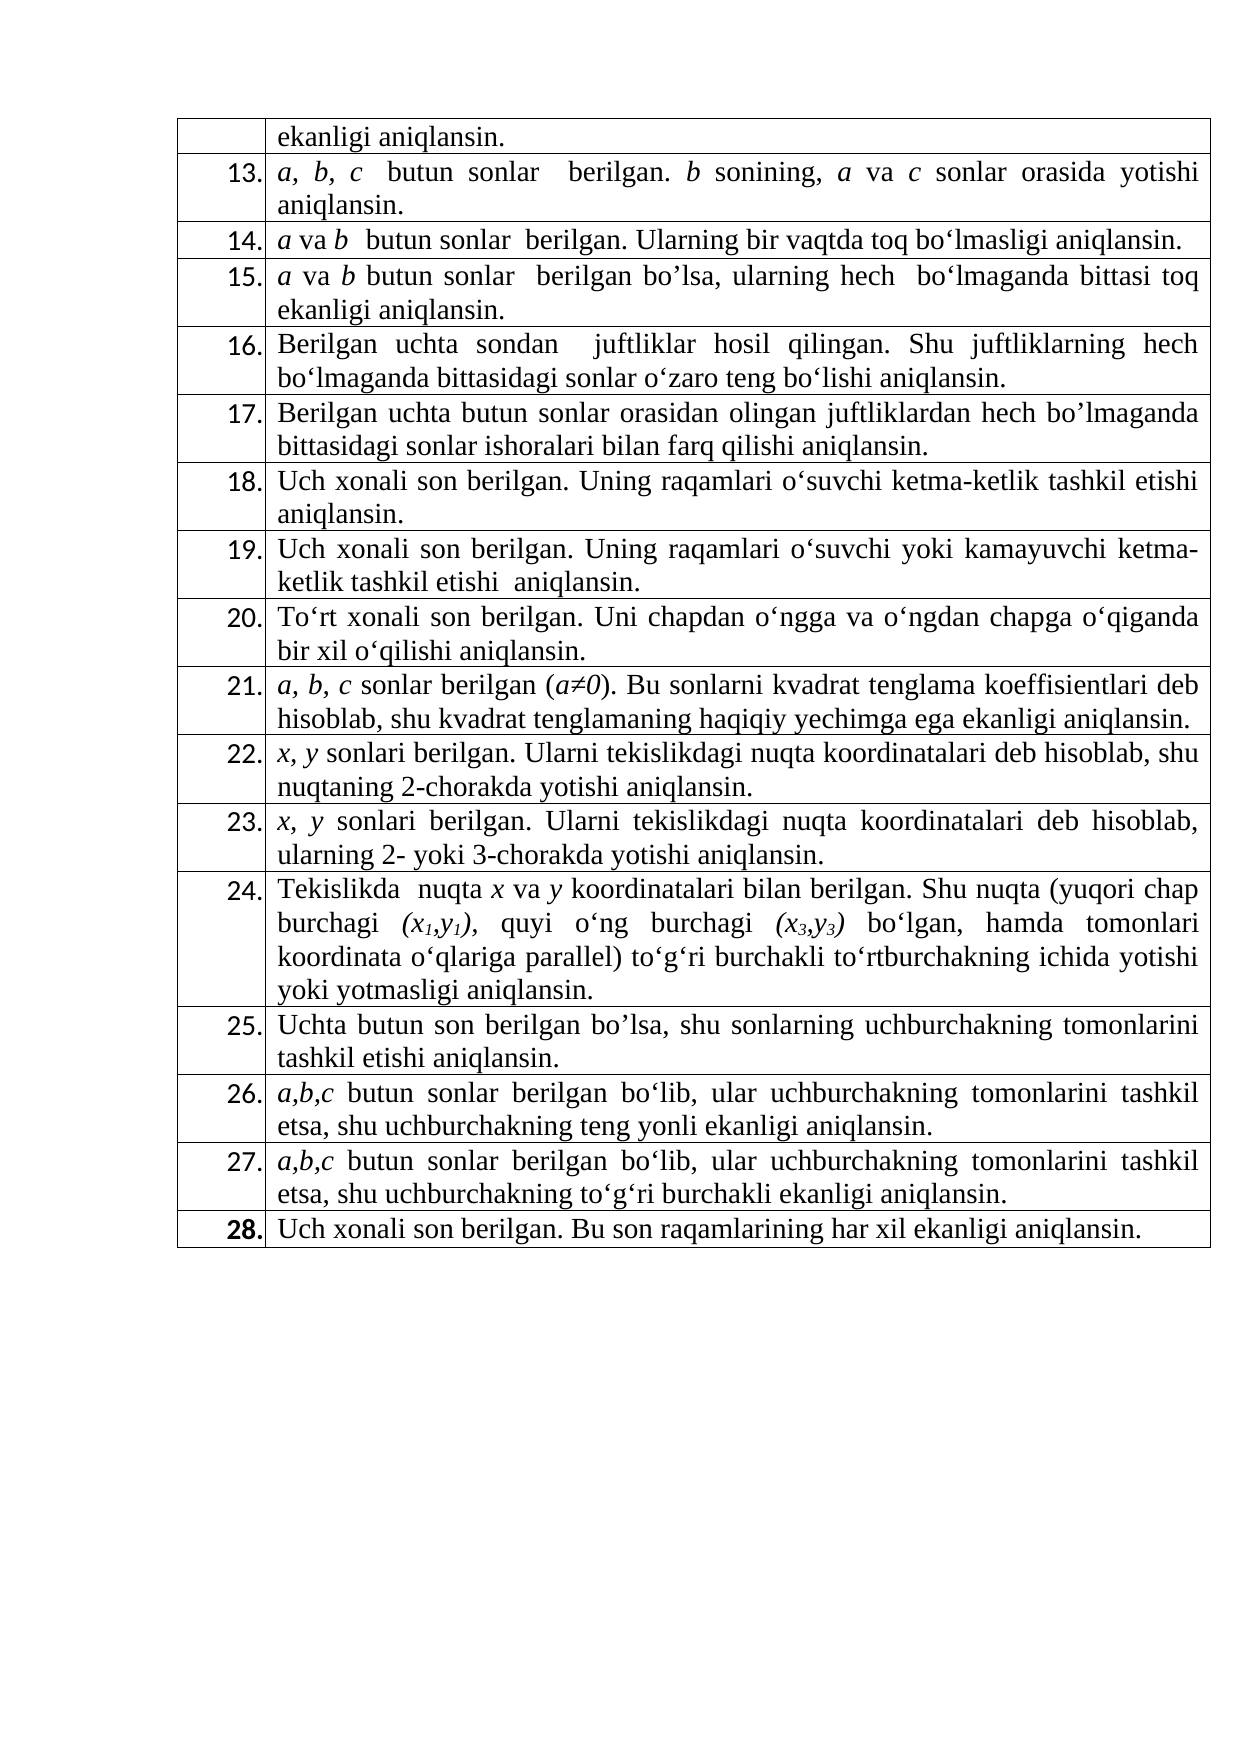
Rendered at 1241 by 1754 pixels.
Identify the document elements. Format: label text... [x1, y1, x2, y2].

table_cell [178, 872, 265, 1006]
table_cell Tekislikda nuqta x va y koordinatalari bilan berilgan. Shu nuqta (yuqori chap burchagi (x1,y1), quyi o‘ng burchagi (x3,y3) bo‘lgan, hamda tomonlari koordinata o‘qlariga parallel) to‘g‘ri burchakli to‘rtburchakning ichida yotishi yoki yotmasligi aniqlansin. [266, 872, 1210, 1006]
table_cell [178, 1075, 265, 1142]
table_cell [266, 119, 1210, 153]
table_cell [178, 804, 265, 871]
table_cell [178, 119, 265, 153]
table_cell [178, 531, 265, 598]
table_cell Uch xonali son berilgan. Uning raqamlari o‘suvchi yoki kamayuvchi ketma-ketlik tashkil etishi aniqlansin. [266, 531, 1210, 598]
table_cell Uch xonali son berilgan. Uning raqamlari o‘suvchi ketma-ketlik tashkil etishi aniqlansin. [266, 463, 1210, 530]
table_cell [178, 1007, 265, 1074]
table_cell To‘rt xonali son berilgan. Uni chapdan o‘ngga va o‘ngdan chapga o‘qiganda bir xil o‘qilishi aniqlansin. [266, 599, 1210, 666]
table_cell [178, 259, 265, 326]
table_cell [178, 735, 265, 802]
table_cell a va b butun sonlar berilgan bo’lsa, ularning hech bo‘lmaganda bittasi toq ekanligi aniqlansin. [266, 259, 1210, 326]
table_cell [178, 327, 265, 394]
table_cell [178, 154, 265, 221]
table_cell Berilgan uchta sondan juftliklar hosil qilingan. Shu juftliklarning hech bo‘lmaganda bittasidagi sonlar o‘zaro teng bo‘lishi aniqlansin. [266, 327, 1210, 394]
table_cell a, b, c sonlar berilgan (a≠0). Bu sonlarni kvadrat tenglama koeffisientlari deb hisoblab, shu kvadrat tenglamaning haqiqiy yechimga ega ekanligi aniqlansin. [266, 667, 1210, 734]
table_cell [178, 1143, 265, 1210]
table_cell a,b,c butun sonlar berilgan bo‘lib, ular uchburchakning tomonlarini tashkil etsa, shu uchburchakning to‘g‘ri burchakli ekanligi aniqlansin. [266, 1143, 1210, 1210]
table_cell Berilgan uchta butun sonlar orasidan olingan juftliklardan hech bo’lmaganda bittasidagi sonlar ishoralari bilan farq qilishi aniqlansin. [266, 395, 1210, 462]
table_cell Uch xonali son berilgan. Bu son raqamlarining har xil ekanligi aniqlansin. [266, 1211, 1210, 1247]
table_cell x, y sonlari berilgan. Ularni tekislikdagi nuqta koordinatalari deb hisoblab, shu nuqtaning 2-chorakda yotishi aniqlansin. [266, 735, 1210, 802]
table_cell [178, 599, 265, 666]
table_cell [178, 1211, 265, 1247]
table_cell a,b,c butun sonlar berilgan bo‘lib, ular uchburchakning tomonlarini tashkil etsa, shu uchburchakning teng yonli ekanligi aniqlansin. [266, 1075, 1210, 1142]
table_cell [178, 667, 265, 734]
table_cell [178, 222, 265, 257]
table_cell [178, 463, 265, 530]
table_cell [178, 395, 265, 462]
table_cell a va b butun sonlar berilgan. Ularning bir vaqtda toq bo‘lmasligi aniqlansin. [266, 222, 1210, 257]
table_cell a, b, c butun sonlar berilgan. b sonining, a va c sonlar orasida yotishi aniqlansin. [266, 154, 1210, 221]
table_cell x, y sonlari berilgan. Ularni tekislikdagi nuqta koordinatalari deb hisoblab, ularning 2- yoki 3-chorakda yotishi aniqlansin. [266, 804, 1210, 871]
table_cell Uchta butun son berilgan bo’lsa, shu sonlarning uchburchakning tomonlarini tashkil etishi aniqlansin. [266, 1007, 1210, 1074]
